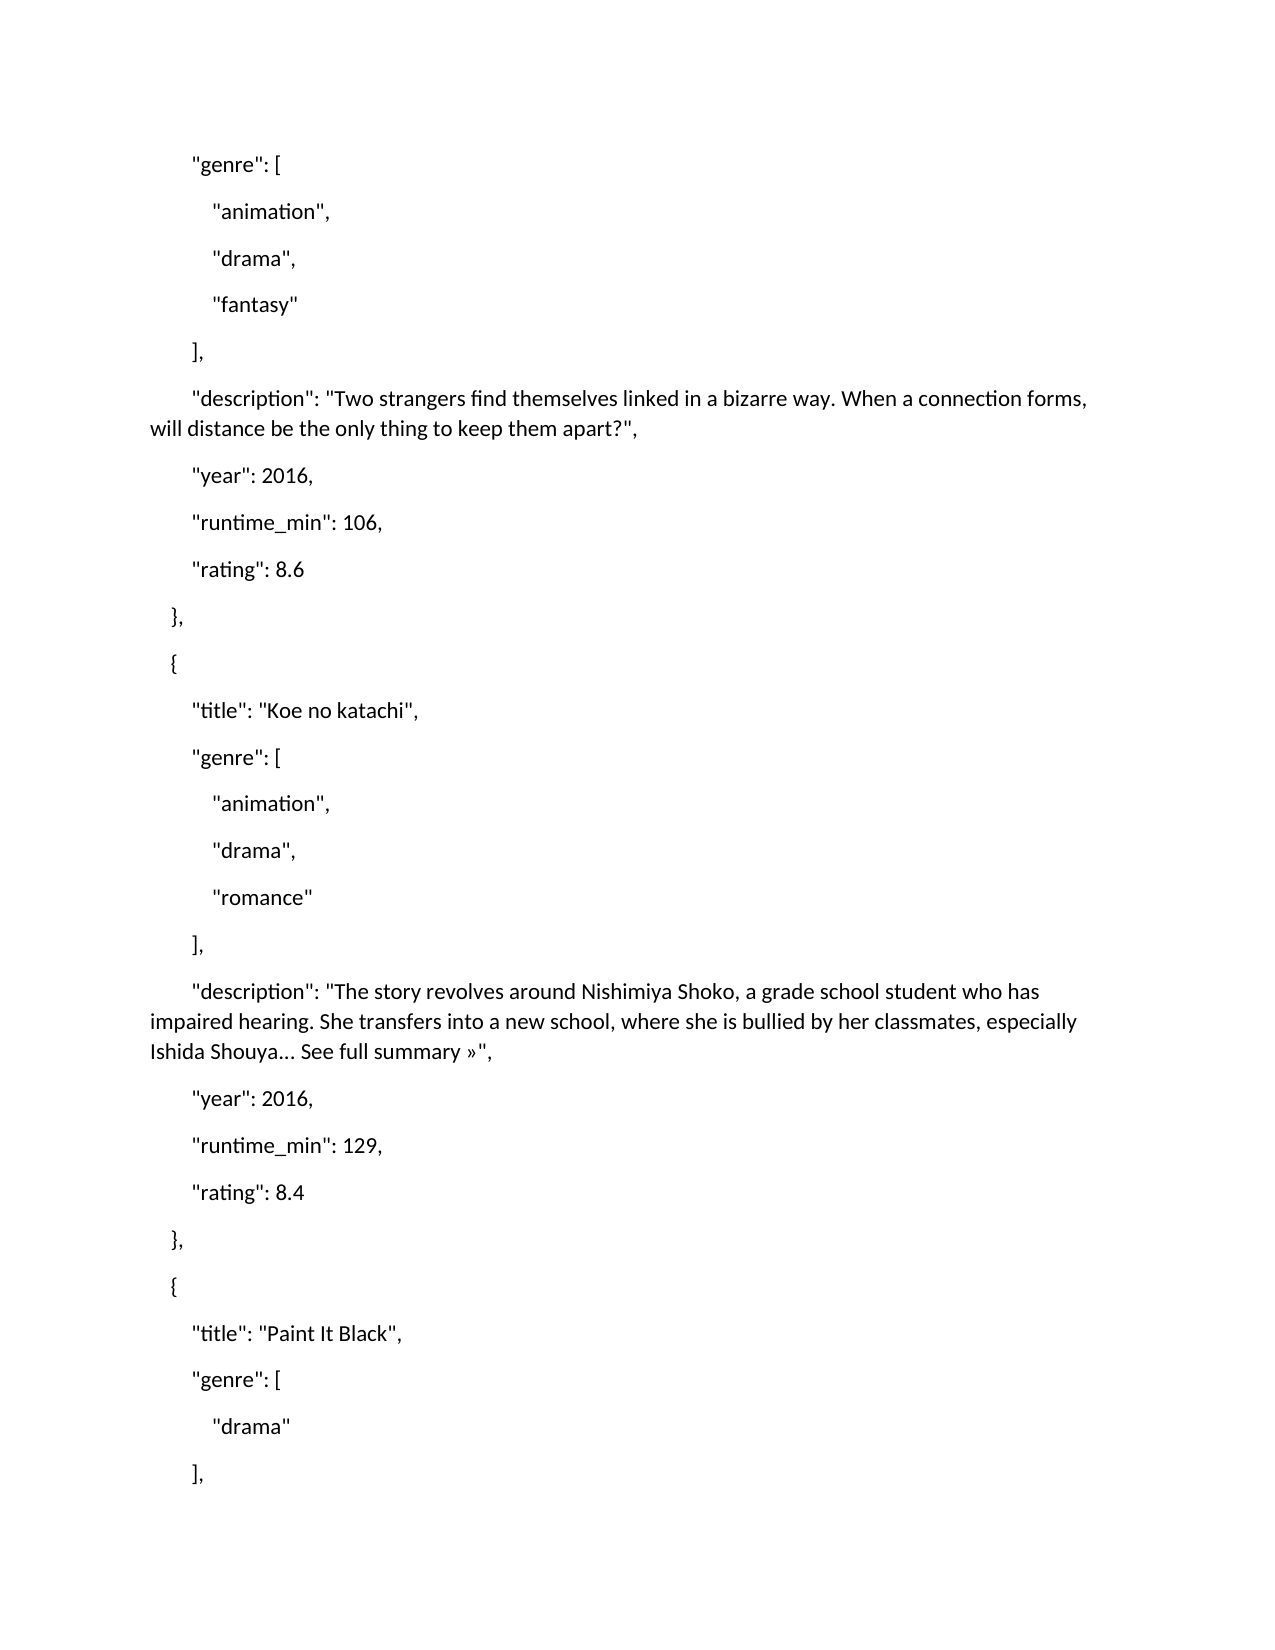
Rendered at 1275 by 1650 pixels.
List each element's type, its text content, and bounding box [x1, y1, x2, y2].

text "drama" [150, 1412, 1125, 1441]
text "romance" [150, 883, 1125, 911]
text "genre": [ [150, 150, 1125, 178]
text "runtime_min": 106, [150, 508, 1125, 536]
text "rating": 8.4 [150, 1178, 1125, 1206]
text }, [150, 1225, 1125, 1253]
text "title": "Paint It Black", [150, 1319, 1125, 1347]
text { [150, 649, 1125, 677]
text "title": "Koe no katachi", [150, 696, 1125, 724]
text "rating": 8.6 [150, 555, 1125, 583]
text "genre": [ [150, 743, 1125, 771]
text "fantasy" [150, 291, 1125, 319]
text { [150, 1272, 1125, 1300]
text "genre": [ [150, 1366, 1125, 1394]
text "animation", [150, 197, 1125, 225]
text "drama", [150, 244, 1125, 272]
text ], [150, 930, 1125, 958]
text }, [150, 602, 1125, 630]
text "drama", [150, 836, 1125, 864]
text "description": "The story revolves around Nishimiya Shoko, a grade school student who has impaired hearing. She transfers into a new school, where she is bullied by her classmates, especially Ishida Shouya... See full summary »", [150, 977, 1125, 1066]
text "year": 2016, [150, 1084, 1125, 1112]
text ], [150, 1459, 1125, 1487]
text "runtime_min": 129, [150, 1131, 1125, 1159]
text "animation", [150, 789, 1125, 818]
text "description": "Two strangers find themselves linked in a bizarre way. When a connection forms, will distance be the only thing to keep them apart?", [150, 384, 1125, 443]
text "year": 2016, [150, 461, 1125, 489]
text ], [150, 337, 1125, 366]
